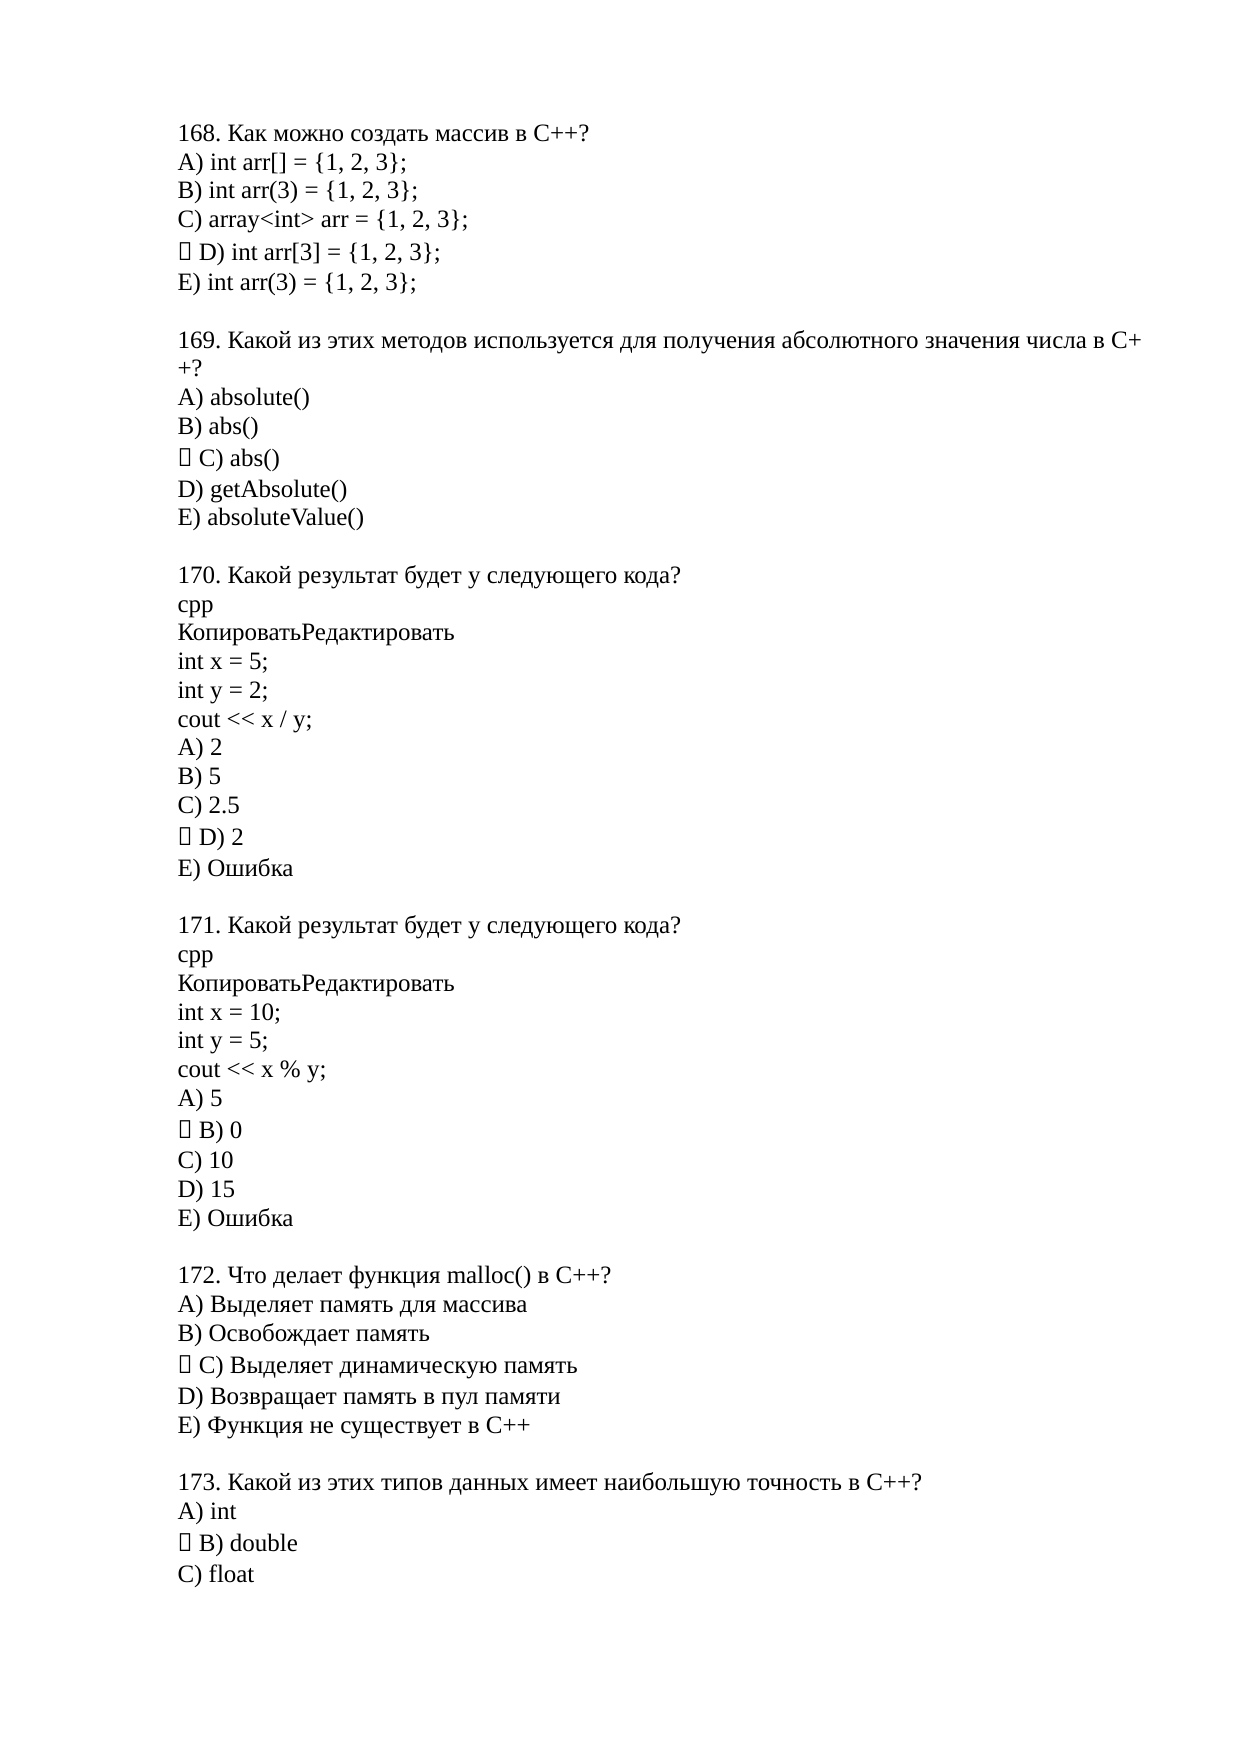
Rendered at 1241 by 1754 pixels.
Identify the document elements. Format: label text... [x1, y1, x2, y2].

text int x = 10; [177, 997, 1152, 1025]
text cpp [177, 589, 1152, 617]
text cout << x / y; [177, 704, 1152, 732]
text 171. Какой результат будет у следующего кода? [177, 910, 1152, 939]
text int y = 2; [177, 675, 1152, 704]
text cpp [177, 939, 1152, 968]
text A) 5 ✅ B) 0 C) 10 D) 15 E) Ошибка [177, 1083, 1152, 1232]
text 172. Что делает функция malloc() в C++? [177, 1261, 1152, 1289]
text A) absolute() B) abs() ✅ C) abs() D) getAbsolute() E) absoluteValue() [177, 382, 1152, 531]
text 170. Какой результат будет у следующего кода? [177, 560, 1152, 589]
text КопироватьРедактировать [177, 968, 1152, 997]
text int y = 5; [177, 1025, 1152, 1054]
text int x = 5; [177, 646, 1152, 675]
text cout << x % y; [177, 1054, 1152, 1083]
text 168. Как можно создать массив в C++? [177, 118, 1152, 147]
text 169. Какой из этих методов используется для получения абсолютного значения числа в C++? [177, 325, 1152, 382]
text A) int arr[] = {1, 2, 3}; B) int arr(3) = {1, 2, 3}; C) array<int> arr = {1, 2, 3}; ✅ D) int arr[3] = {1, 2, 3}; E) int arr(3) = {1, 2, 3}; [177, 147, 1152, 296]
text КопироватьРедактировать [177, 617, 1152, 646]
text A) 2 B) 5 C) 2.5 ✅ D) 2 E) Ошибка [177, 732, 1152, 882]
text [177, 1496, 1152, 1587]
text A) Выделяет память для массива B) Освобождает память ✅ C) Выделяет динамическую память D) Возвращает память в пул памяти E) Функция не существует в C++ [177, 1289, 1152, 1438]
text 173. Какой из этих типов данных имеет наибольшую точность в C++? [177, 1467, 1152, 1496]
